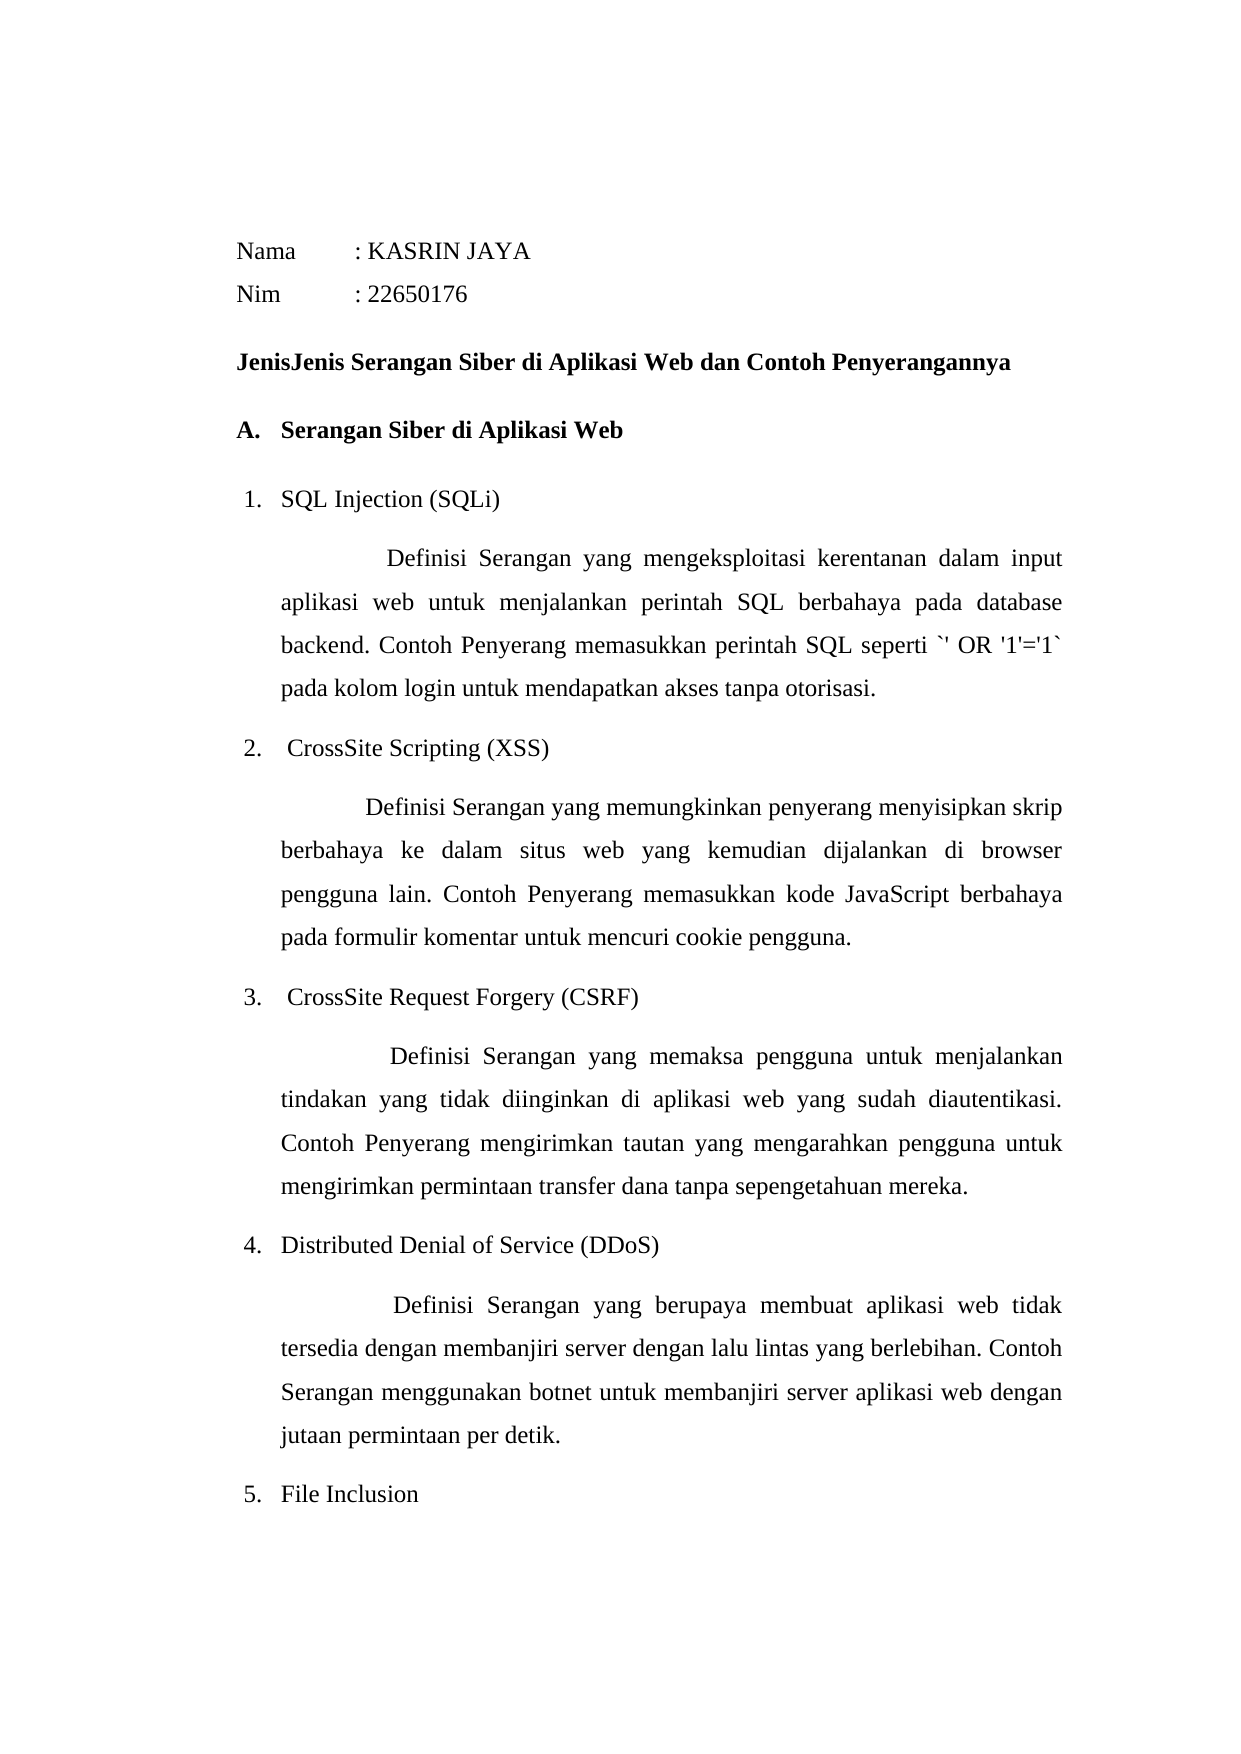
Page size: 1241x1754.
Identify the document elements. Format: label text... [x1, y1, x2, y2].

list Distributed Denial of Service (DDoS) [243, 1231, 1063, 1259]
list CrossSite Scripting (XSS) [243, 733, 1063, 761]
text JenisJenis Serangan Siber di Aplikasi Web dan Contoh Penyerangannya [236, 347, 1063, 376]
text Definisi Serangan yang memungkinkan penyerang menyisipkan skrip berbahaya ke dalam situs web yang kemudian dijalankan di browser pengguna lain. Contoh Penyerang memasukkan kode JavaScript berbahaya pada formulir komentar untuk mencuri cookie pengguna. [281, 792, 1063, 951]
list File Inclusion [243, 1479, 1063, 1508]
list Serangan Siber di Aplikasi Web [236, 416, 1063, 444]
text Nim : 22650176 [236, 279, 1063, 308]
text Definisi Serangan yang memaksa pengguna untuk menjalankan tindakan yang tidak diinginkan di aplikasi web yang sudah diautentikasi. Contoh Penyerang mengirimkan tautan yang mengarahkan pengguna untuk mengirimkan permintaan transfer dana tanpa sepengetahuan mereka. [281, 1041, 1063, 1199]
text Definisi Serangan yang berupaya membuat aplikasi web tidak tersedia dengan membanjiri server dengan lalu lintas yang berlebihan. Contoh Serangan menggunakan botnet untuk membanjiri server aplikasi web dengan jutaan permintaan per detik. [281, 1290, 1063, 1448]
list CrossSite Request Forgery (CSRF) [243, 982, 1063, 1010]
list SQL Injection (SQLi) [243, 484, 1063, 512]
text Nama : KASRIN JAYA [236, 236, 1063, 265]
text Definisi Serangan yang mengeksploitasi kerentanan dalam input aplikasi web untuk menjalankan perintah SQL berbahaya pada database backend. Contoh Penyerang memasukkan perintah SQL seperti `' OR '1'='1` pada kolom login untuk mendapatkan akses tanpa otorisasi. [281, 543, 1063, 702]
